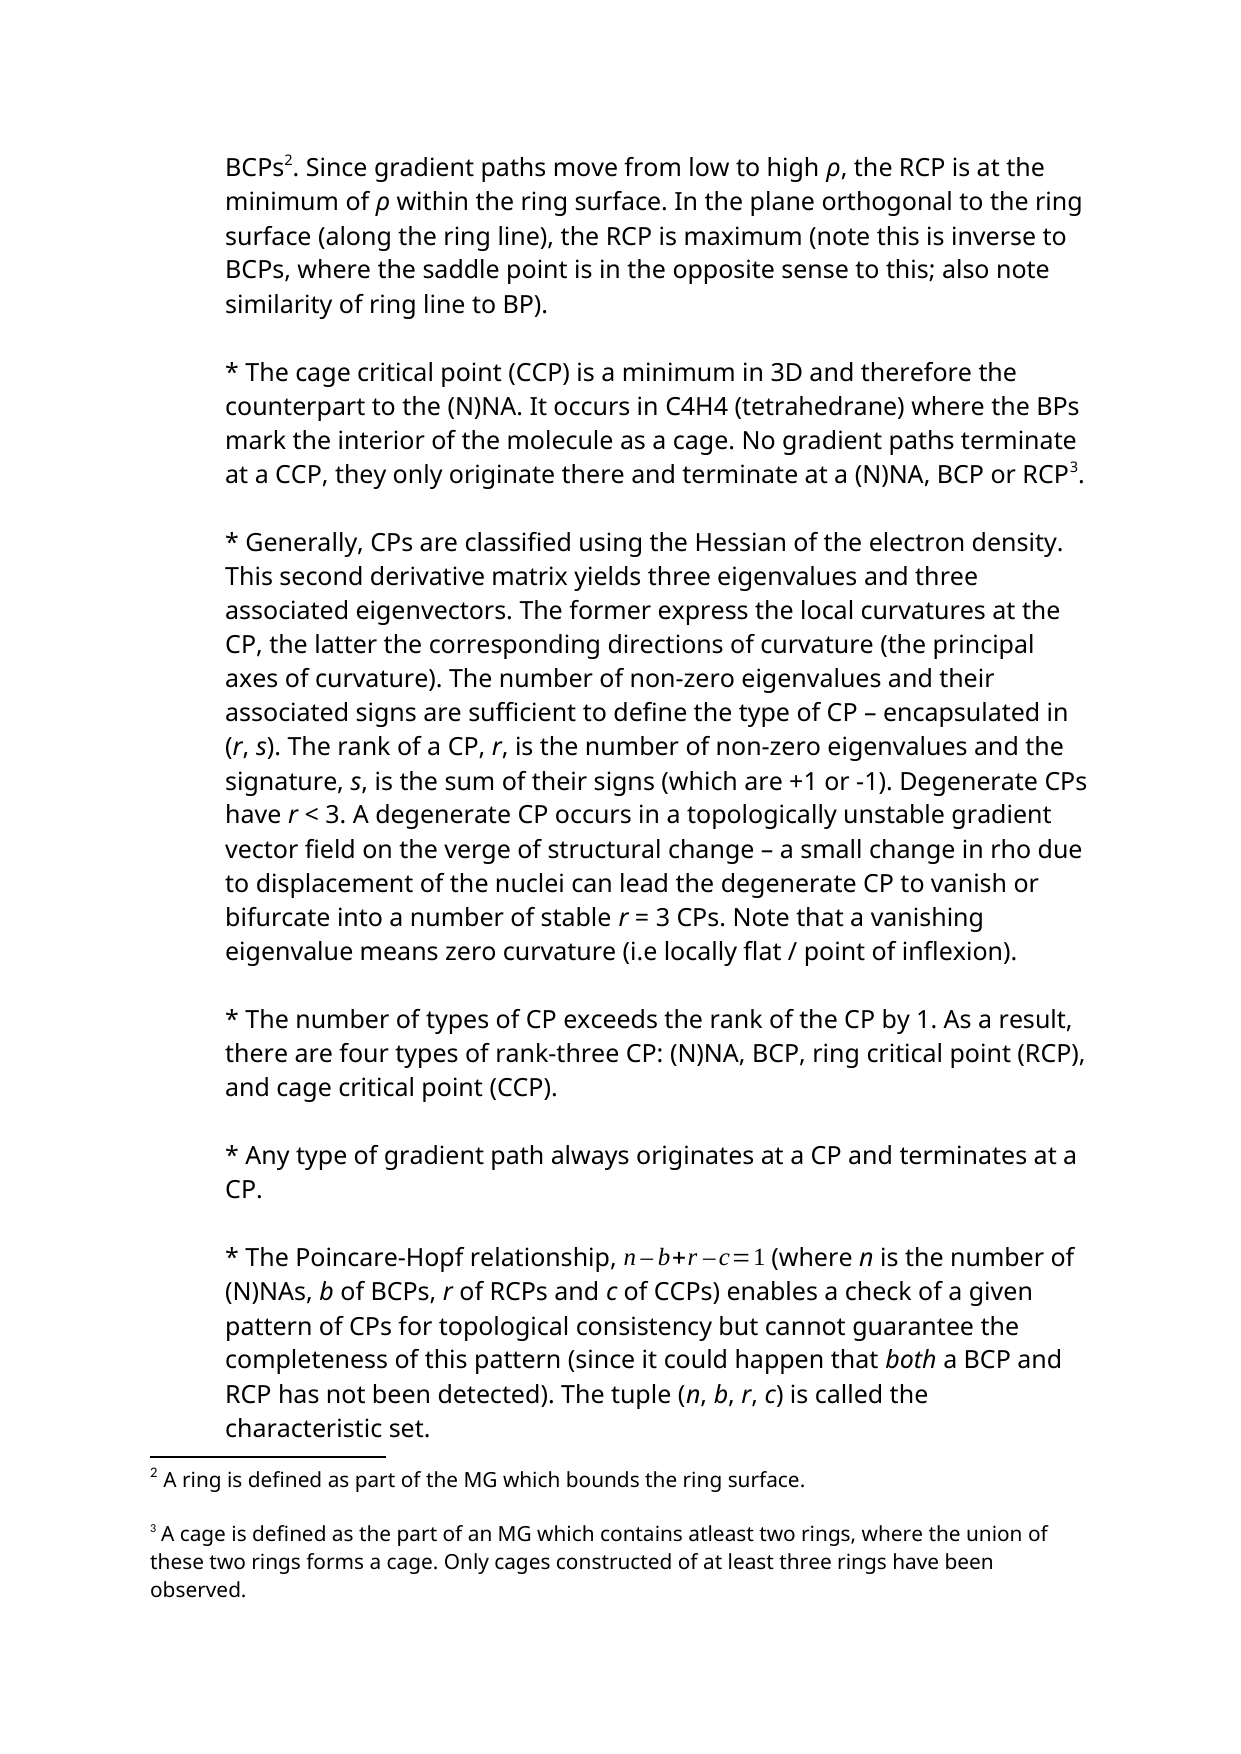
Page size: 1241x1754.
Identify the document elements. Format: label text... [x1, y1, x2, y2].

text * Generally, CPs are classified using the Hessian of the electron density. This second derivative matrix yields three eigenvalues and three associated eigenvectors. The former express the local curvatures at the CP, the latter the corresponding directions of curvature (the principal axes of curvature). The number of non-zero eigenvalues and their associated signs are sufficient to define the type of CP – encapsulated in (r, s). The rank of a CP, r, is the number of non-zero eigenvalues and the signature, s, is the sum of their signs (which are +1 or -1). Degenerate CPs have r < 3. A degenerate CP occurs in a topologically unstable gradient vector field on the verge of structural change – a small change in rho due to displacement of the nuclei can lead the degenerate CP to vanish or bifurcate into a number of stable r = 3 CPs. Note that a vanishing eigenvalue means zero curvature (i.e locally flat / point of inflexion). [225, 525, 1090, 967]
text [225, 150, 1090, 320]
text * The cage critical point (CCP) is a minimum in 3D and therefore the counterpart to the (N)NA. It occurs in C4H4 (tetrahedrane) where the BPs mark the interior of the molecule as a cage. No gradient paths terminate at a CCP, they only originate there and terminate at a (N)NA, BCP or RCP. [225, 354, 1090, 491]
text * Any type of gradient path always originates at a CP and terminates at a CP. [225, 1138, 1090, 1206]
text * The number of types of CP exceeds the rank of the CP by 1. As a result, there are four types of rank-three CP: (N)NA, BCP, ring critical point (RCP), and cage critical point (CCP). [225, 1002, 1090, 1104]
text * The Poincare-Hopf relationship, (where n is the number of (N)NAs, b of BCPs, r of RCPs and c of CCPs) enables a check of a given pattern of CPs for topological consistency but cannot guarantee the completeness of this pattern (since it could happen that both a BCP and RCP has not been detected). The tuple (n, b, r, c) is called the characteristic set. [225, 1240, 1090, 1444]
